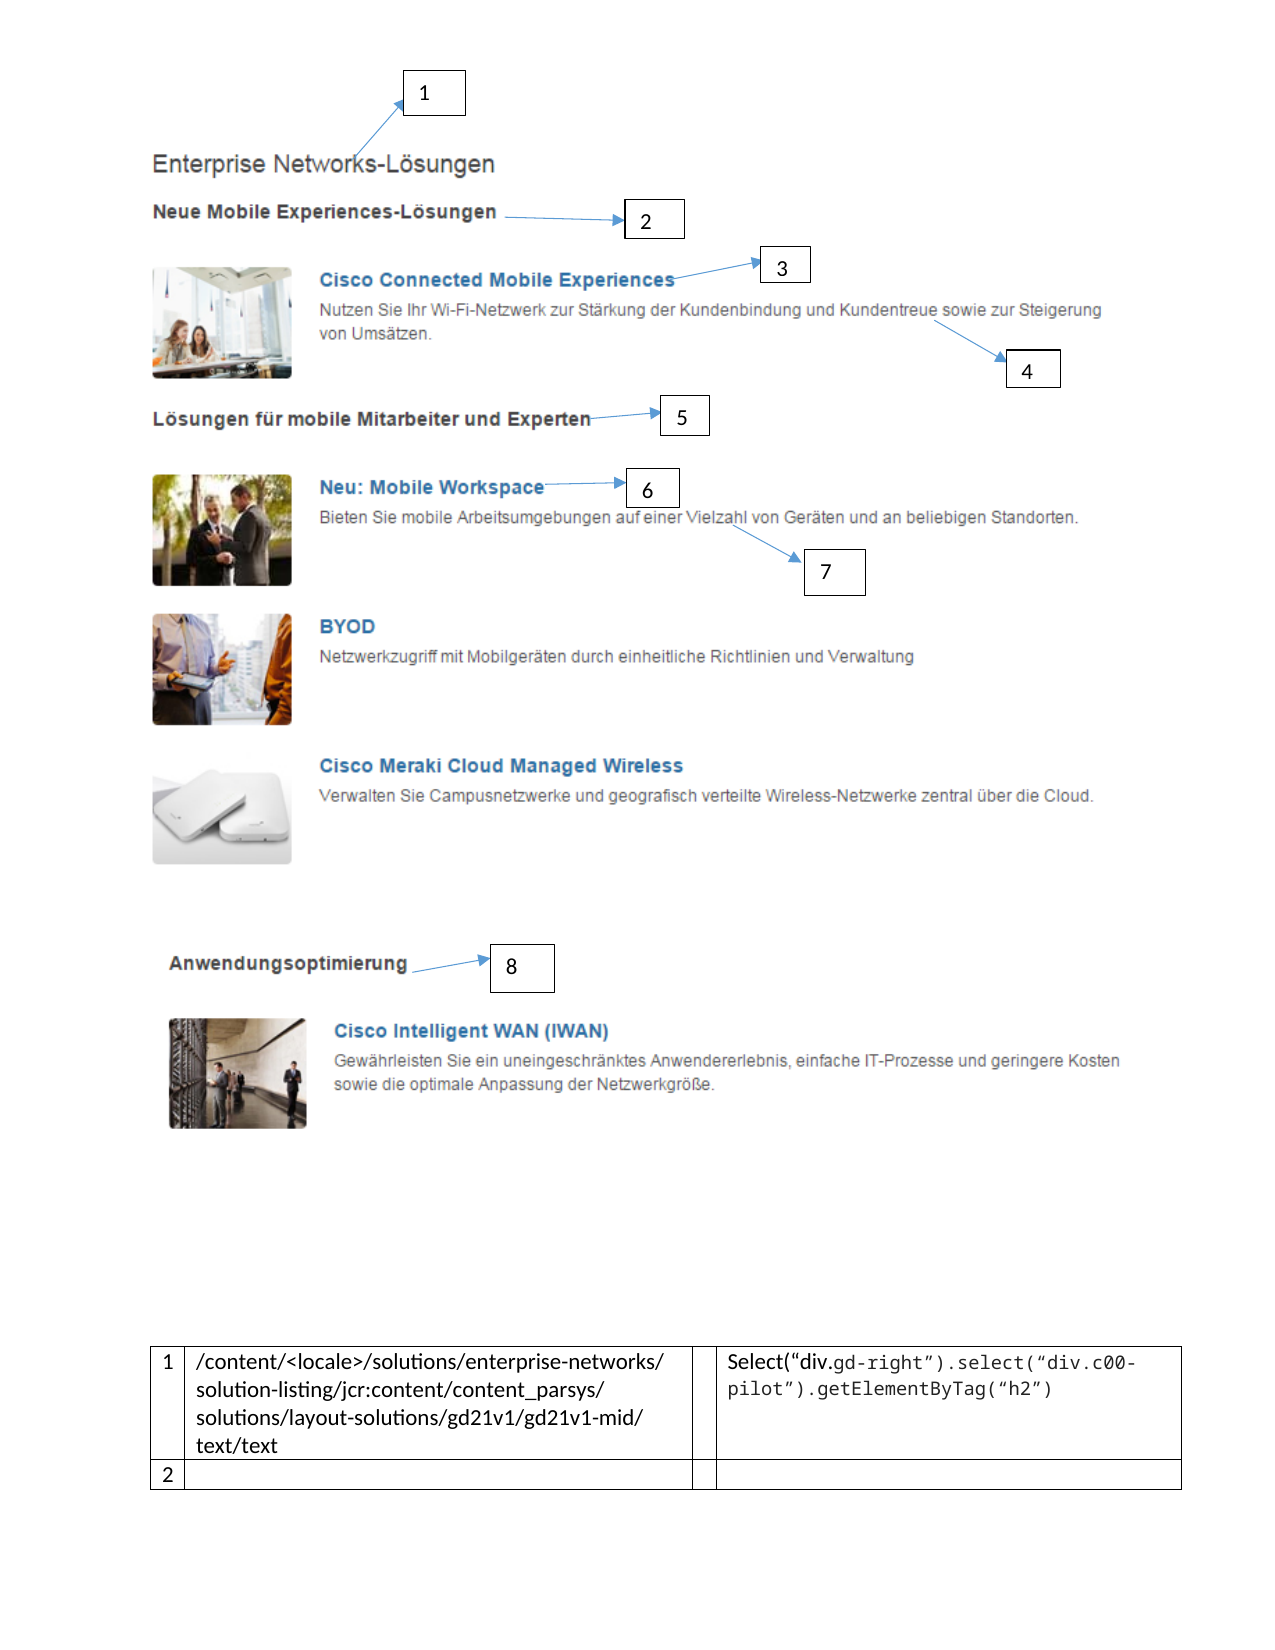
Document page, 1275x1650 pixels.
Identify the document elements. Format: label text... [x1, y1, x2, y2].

table_cell 2 [151, 1460, 184, 1488]
table_header [693, 1347, 716, 1459]
picture [150, 949, 1125, 1140]
table_header /content/<locale>/solutions/enterprise-networks/solution-listing/jcr:content/content_parsys/solutions/layout-solutions/gd21v1/gd21v1-mid/text/text [185, 1347, 692, 1459]
table_cell [717, 1460, 1181, 1488]
table_cell [693, 1460, 716, 1488]
table_header 1 [151, 1347, 184, 1459]
table_header Select(“div.gd-right”).select(“div.c00-pilot”).getElementByTag(“h2”) [717, 1347, 1181, 1459]
table_cell [185, 1460, 692, 1488]
picture [150, 150, 1125, 884]
